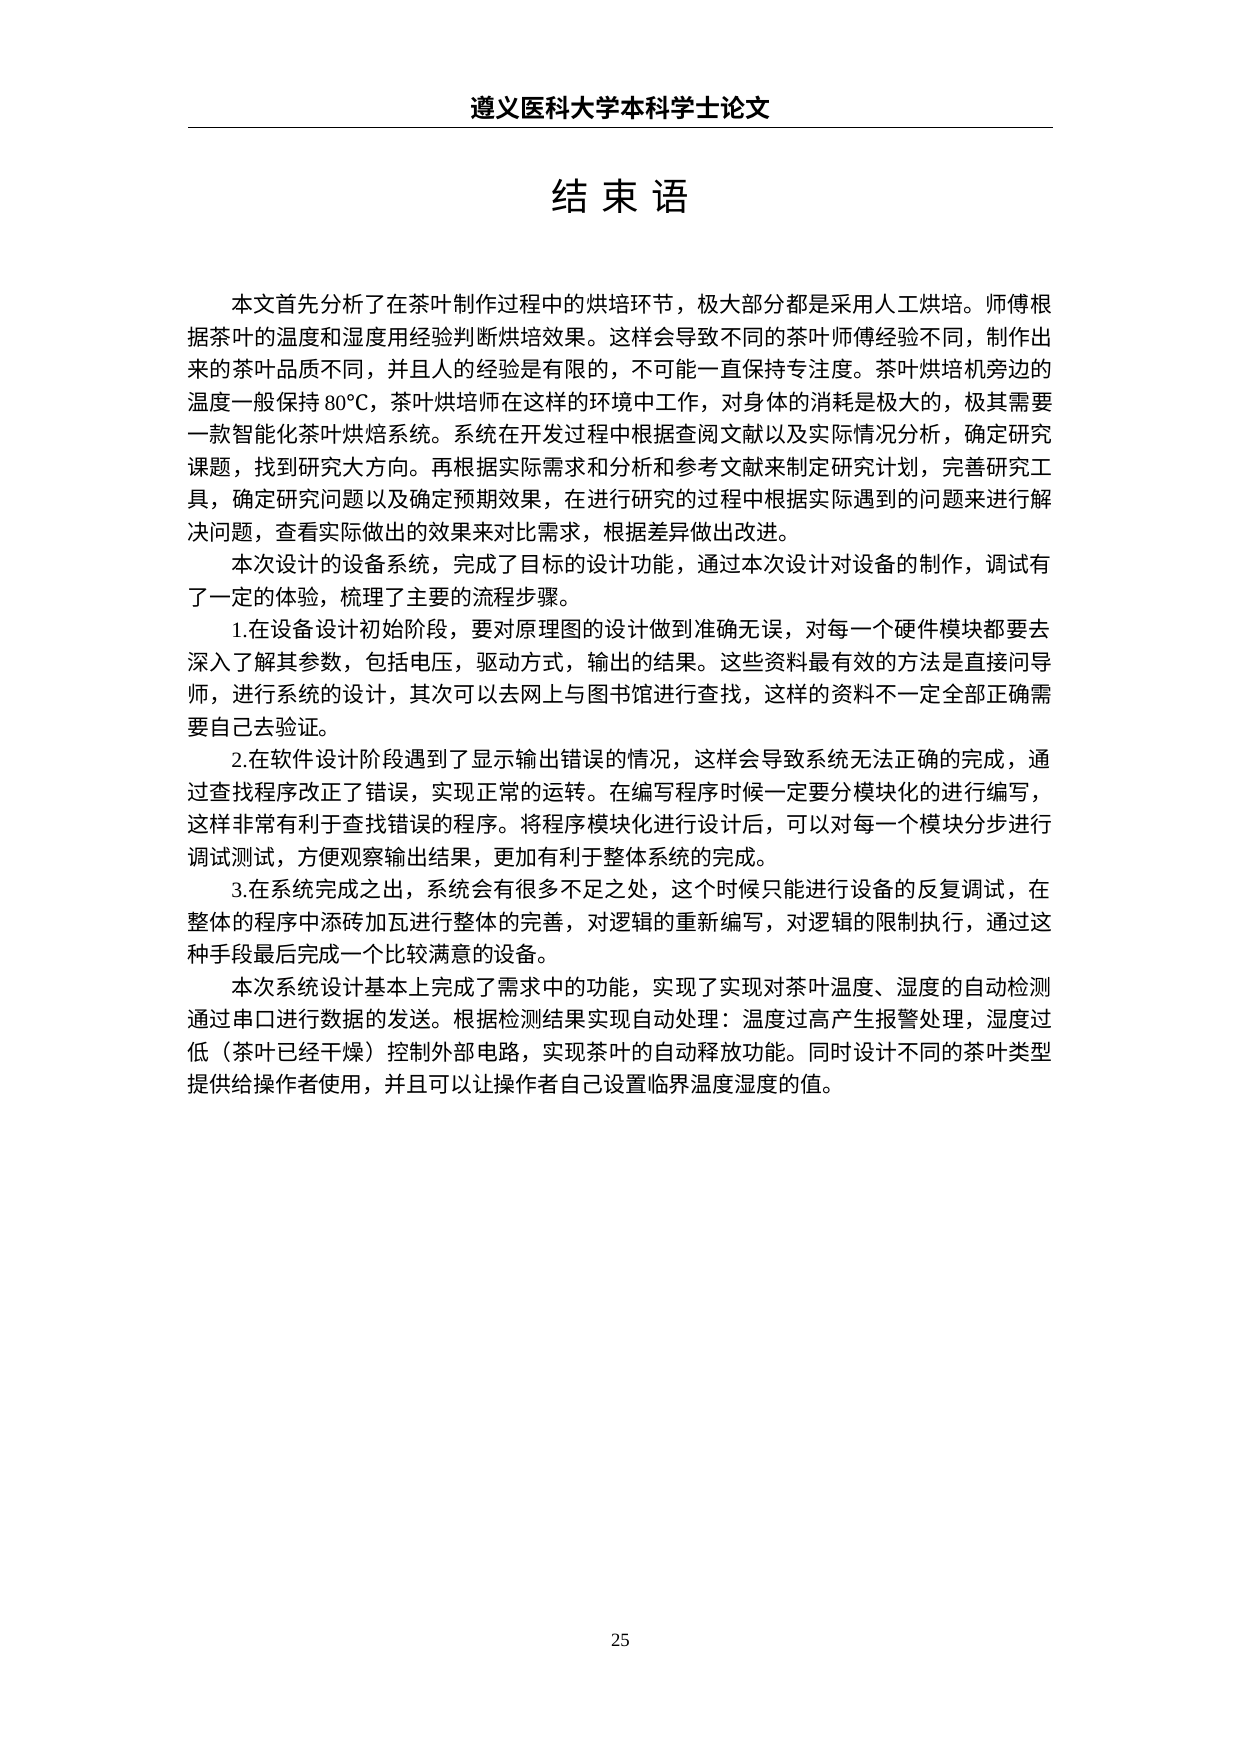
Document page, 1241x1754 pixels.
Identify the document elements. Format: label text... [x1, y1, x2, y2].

subtitle 结 束 语 [187, 162, 1053, 227]
text 本次系统设计基本上完成了需求中的功能，实现了实现对茶叶温度、湿度的自动检测通过串口进行数据的发送。根据检测结果实现自动处理：温度过高产生报警处理，湿度过低（茶叶已经干燥）控制外部电路，实现茶叶的自动释放功能。同时设计不同的茶叶类型提供给操作者使用，并且可以让操作者自己设置临界温度湿度的值。 [187, 969, 1053, 1099]
text 3.在系统完成之出，系统会有很多不足之处，这个时候只能进行设备的反复调试，在整体的程序中添砖加瓦进行整体的完善，对逻辑的重新编写，对逻辑的限制执行，通过这种手段最后完成一个比较满意的设备。 [187, 872, 1053, 969]
text 本次设计的设备系统，完成了目标的设计功能，通过本次设计对设备的制作，调试有了一定的体验，梳理了主要的流程步骤。 [187, 547, 1053, 612]
text 本文首先分析了在茶叶制作过程中的烘培环节，极大部分都是采用人工烘培。师傅根据茶叶的温度和湿度用经验判断烘培效果。这样会导致不同的茶叶师傅经验不同，制作出来的茶叶品质不同，并且人的经验是有限的，不可能一直保持专注度。茶叶烘培机旁边的温度一般保持80℃，茶叶烘培师在这样的环境中工作，对身体的消耗是极大的，极其需要一款智能化茶叶烘焙系统。系统在开发过程中根据查阅文献以及实际情况分析，确定研究课题，找到研究大方向。再根据实际需求和分析和参考文献来制定研究计划，完善研究工具，确定研究问题以及确定预期效果，在进行研究的过程中根据实际遇到的问题来进行解决问题，查看实际做出的效果来对比需求，根据差异做出改进。 [187, 287, 1053, 547]
text 2.在软件设计阶段遇到了显示输出错误的情况，这样会导致系统无法正确的完成，通过查找程序改正了错误，实现正常的运转。在编写程序时候一定要分模块化的进行编写，这样非常有利于查找错误的程序。将程序模块化进行设计后，可以对每一个模块分步进行调试测试，方便观察输出结果，更加有利于整体系统的完成。 [187, 742, 1053, 872]
text 1.在设备设计初始阶段，要对原理图的设计做到准确无误，对每一个硬件模块都要去深入了解其参数，包括电压，驱动方式，输出的结果。这些资料最有效的方法是直接问导师，进行系统的设计，其次可以去网上与图书馆进行查找，这样的资料不一定全部正确需要自己去验证。 [187, 612, 1053, 742]
